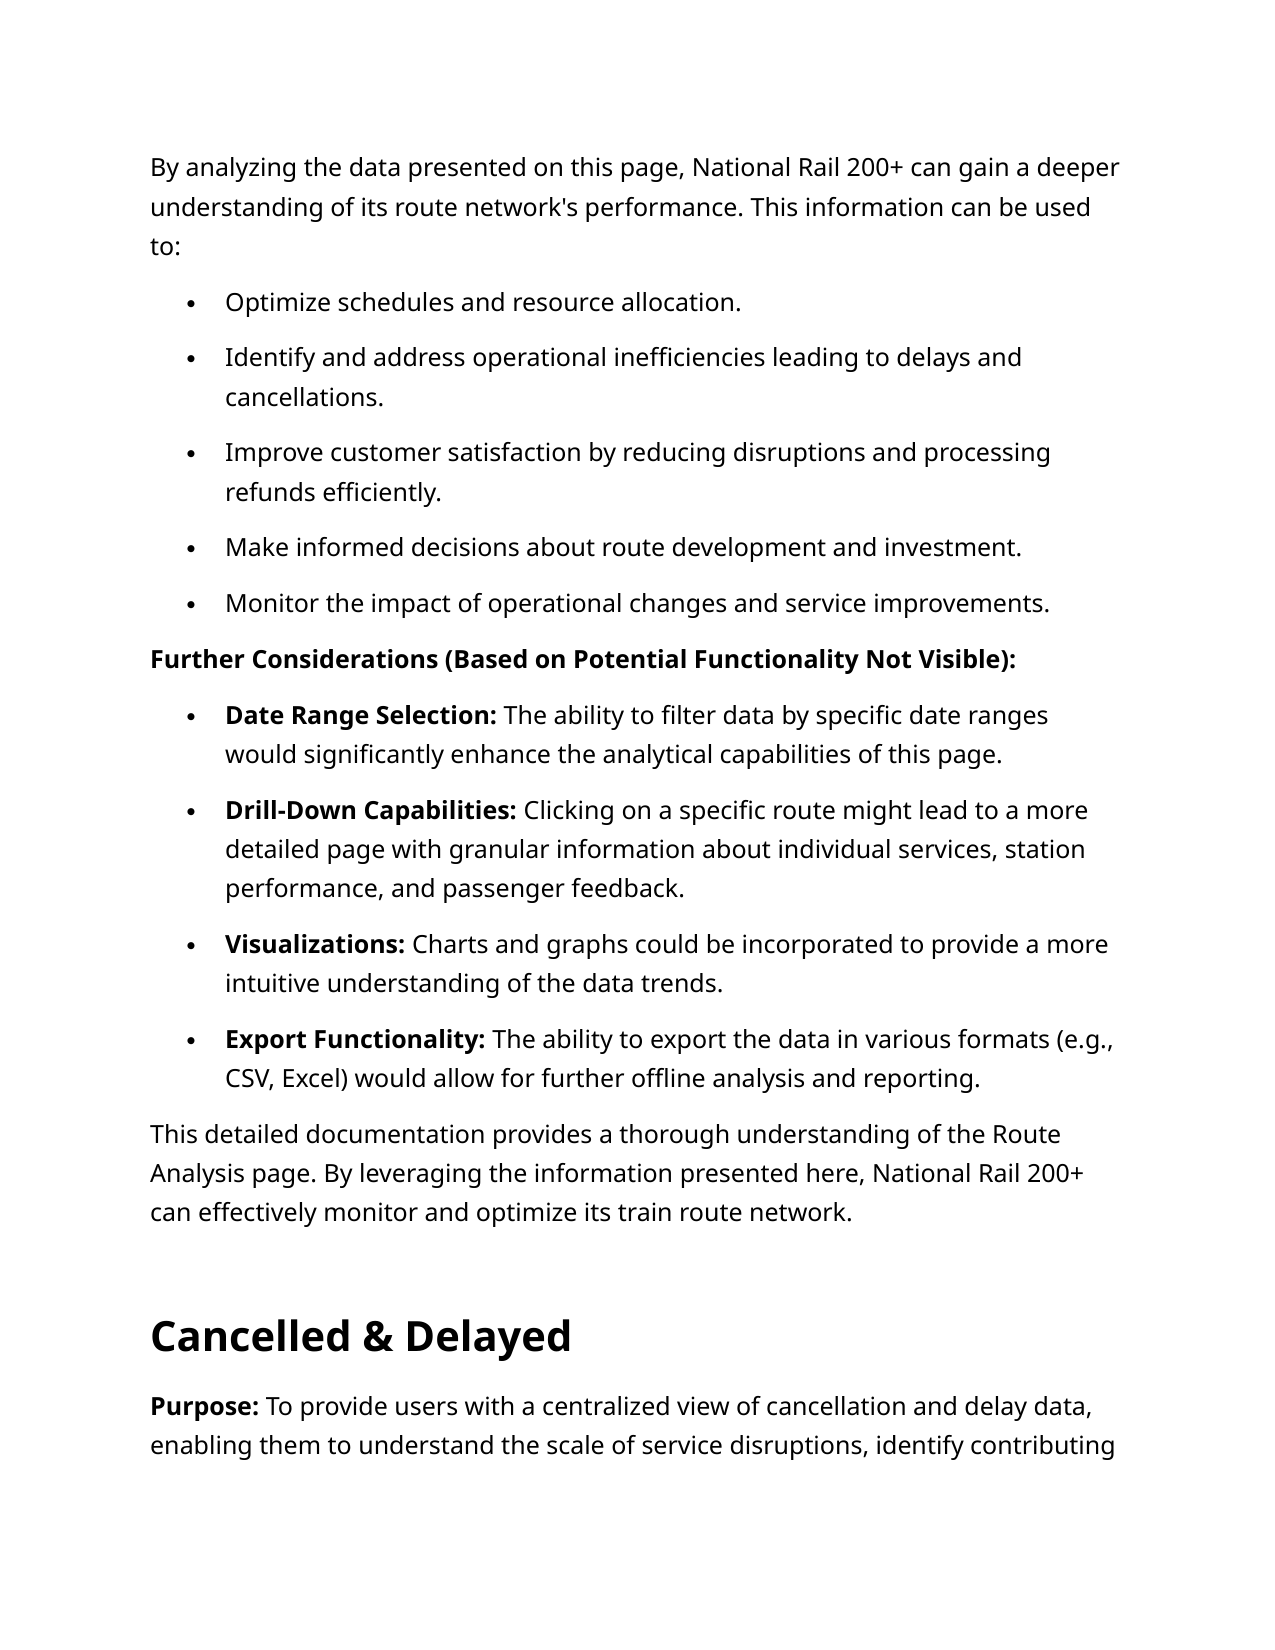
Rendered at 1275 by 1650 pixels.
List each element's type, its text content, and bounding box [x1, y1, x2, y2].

list Visualizations: Charts and graphs could be incorporated to provide a more intuitive understanding of the data trends. [187, 927, 1125, 1000]
list Drill-Down Capabilities: Clicking on a specific route might lead to a more detailed page with granular information about individual services, station performance, and passenger feedback. [187, 792, 1125, 905]
list Export Functionality: The ability to export the data in various formats (e.g., CSV, Excel) would allow for further offline analysis and reporting. [187, 1022, 1125, 1095]
list Identify and address operational inefficiencies leading to delays and cancellations. [187, 340, 1125, 413]
text By analyzing the data presented on this page, National Rail 200+ can gain a deeper understanding of its route network's performance. This information can be used to: [150, 150, 1125, 262]
list Make informed decisions about route development and investment. [187, 530, 1125, 564]
text Cancelled & Delayed [150, 1307, 1125, 1363]
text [150, 1388, 1125, 1462]
list Monitor the impact of operational changes and service improvements. [187, 586, 1125, 620]
list Date Range Selection: The ability to filter data by specific date ranges would significantly enhance the analytical capabilities of this page. [187, 697, 1125, 771]
text Further Considerations (Based on Potential Functionality Not Visible): [150, 642, 1125, 676]
list Optimize schedules and resource allocation. [187, 284, 1125, 318]
text This detailed documentation provides a thorough understanding of the Route Analysis page. By leveraging the information presented here, National Rail 200+ can effectively monitor and optimize its train route network. [150, 1117, 1125, 1229]
list Improve customer satisfaction by reducing disruptions and processing refunds efficiently. [187, 435, 1125, 508]
